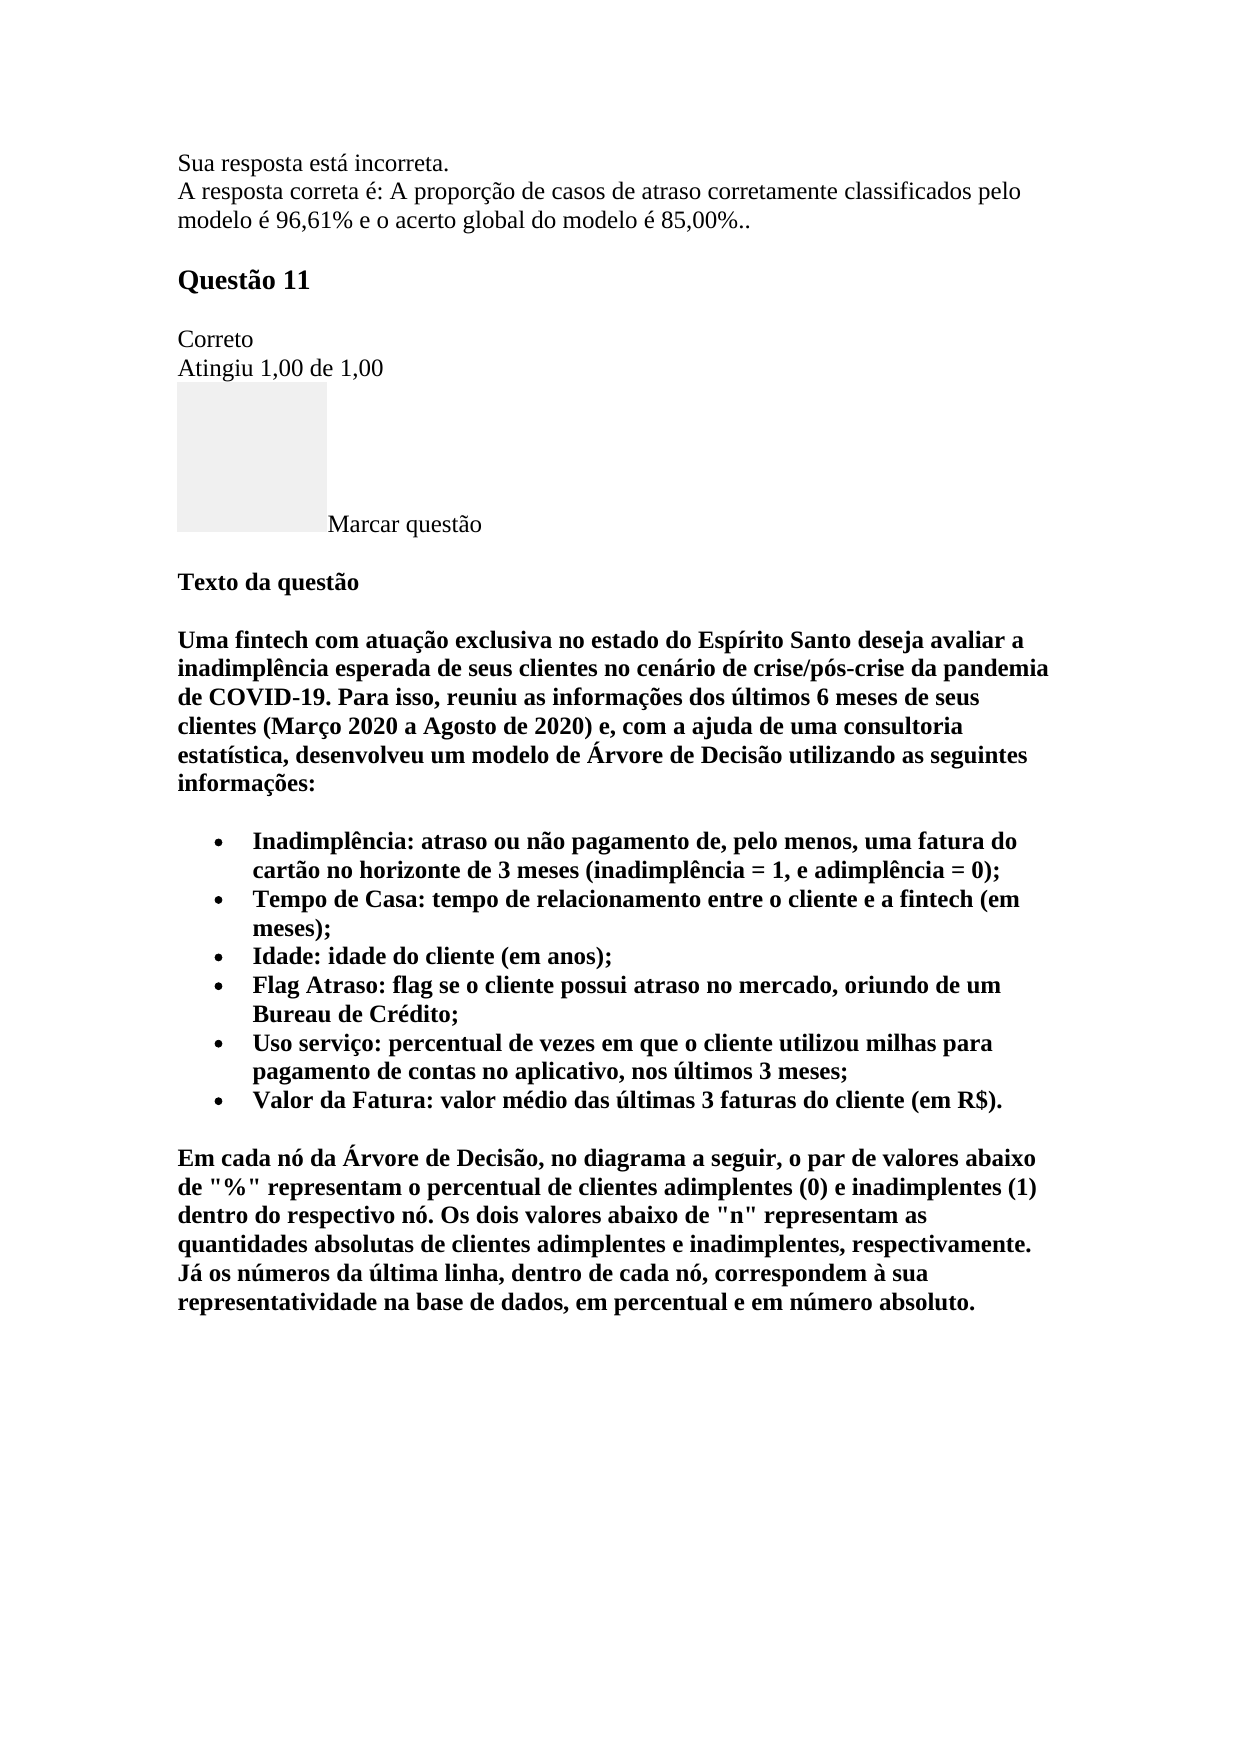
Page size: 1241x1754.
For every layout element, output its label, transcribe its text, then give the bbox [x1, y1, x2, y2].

text Questão 11 [177, 263, 1063, 295]
text Sua resposta está incorreta. [177, 148, 1063, 176]
text Uma fintech com atuação exclusiva no estado do Espírito Santo deseja avaliar a inadimplência esperada de seus clientes no cenário de crise/pós-crise da pandemia de COVID-19. Para isso, reuniu as informações dos últimos 6 meses de seus clientes (Março 2020 a Agosto de 2020) e, com a ajuda de uma consultoria estatística, desenvolveu um modelo de Árvore de Decisão utilizando as seguintes informações: [177, 625, 1063, 797]
list Flag Atraso: flag se o cliente possui atraso no mercado, oriundo de um Bureau de Crédito; [215, 970, 1063, 1028]
list Uso serviço: percentual de vezes em que o cliente utilizou milhas para pagamento de contas no aplicativo, nos últimos 3 meses; [215, 1028, 1063, 1085]
list Inadimplência: atraso ou não pagamento de, pelo menos, uma fatura do cartão no horizonte de 3 meses (inadimplência = 1, e adimplência = 0); [215, 826, 1063, 884]
text Atingiu 1,00 de 1,00 [177, 353, 1063, 382]
text A resposta correta é: A proporção de casos de atraso corretamente classificados pelo modelo é 96,61% e o acerto global do modelo é 85,00%.. [177, 176, 1063, 234]
text Correto [177, 324, 1063, 353]
text Marcar questão [177, 382, 1063, 538]
list Tempo de Casa: tempo de relacionamento entre o cliente e a fintech (em meses); [215, 884, 1063, 941]
list Valor da Fatura: valor médio das últimas 3 faturas do cliente (em R$). [215, 1085, 1063, 1114]
text Em cada nó da Árvore de Decisão, no diagrama a seguir, o par de valores abaixo de "%" representam o percentual de clientes adimplentes (0) e inadimplentes (1) dentro do respectivo nó. Os dois valores abaixo de "n" representam as quantidades absolutas de clientes adimplentes e inadimplentes, respectivamente. Já os números da última linha, dentro de cada nó, correspondem à sua representatividade na base de dados, em percentual e em número absoluto. [177, 1143, 1063, 1316]
list Idade: idade do cliente (em anos); [215, 941, 1063, 970]
text Texto da questão [177, 567, 1063, 596]
